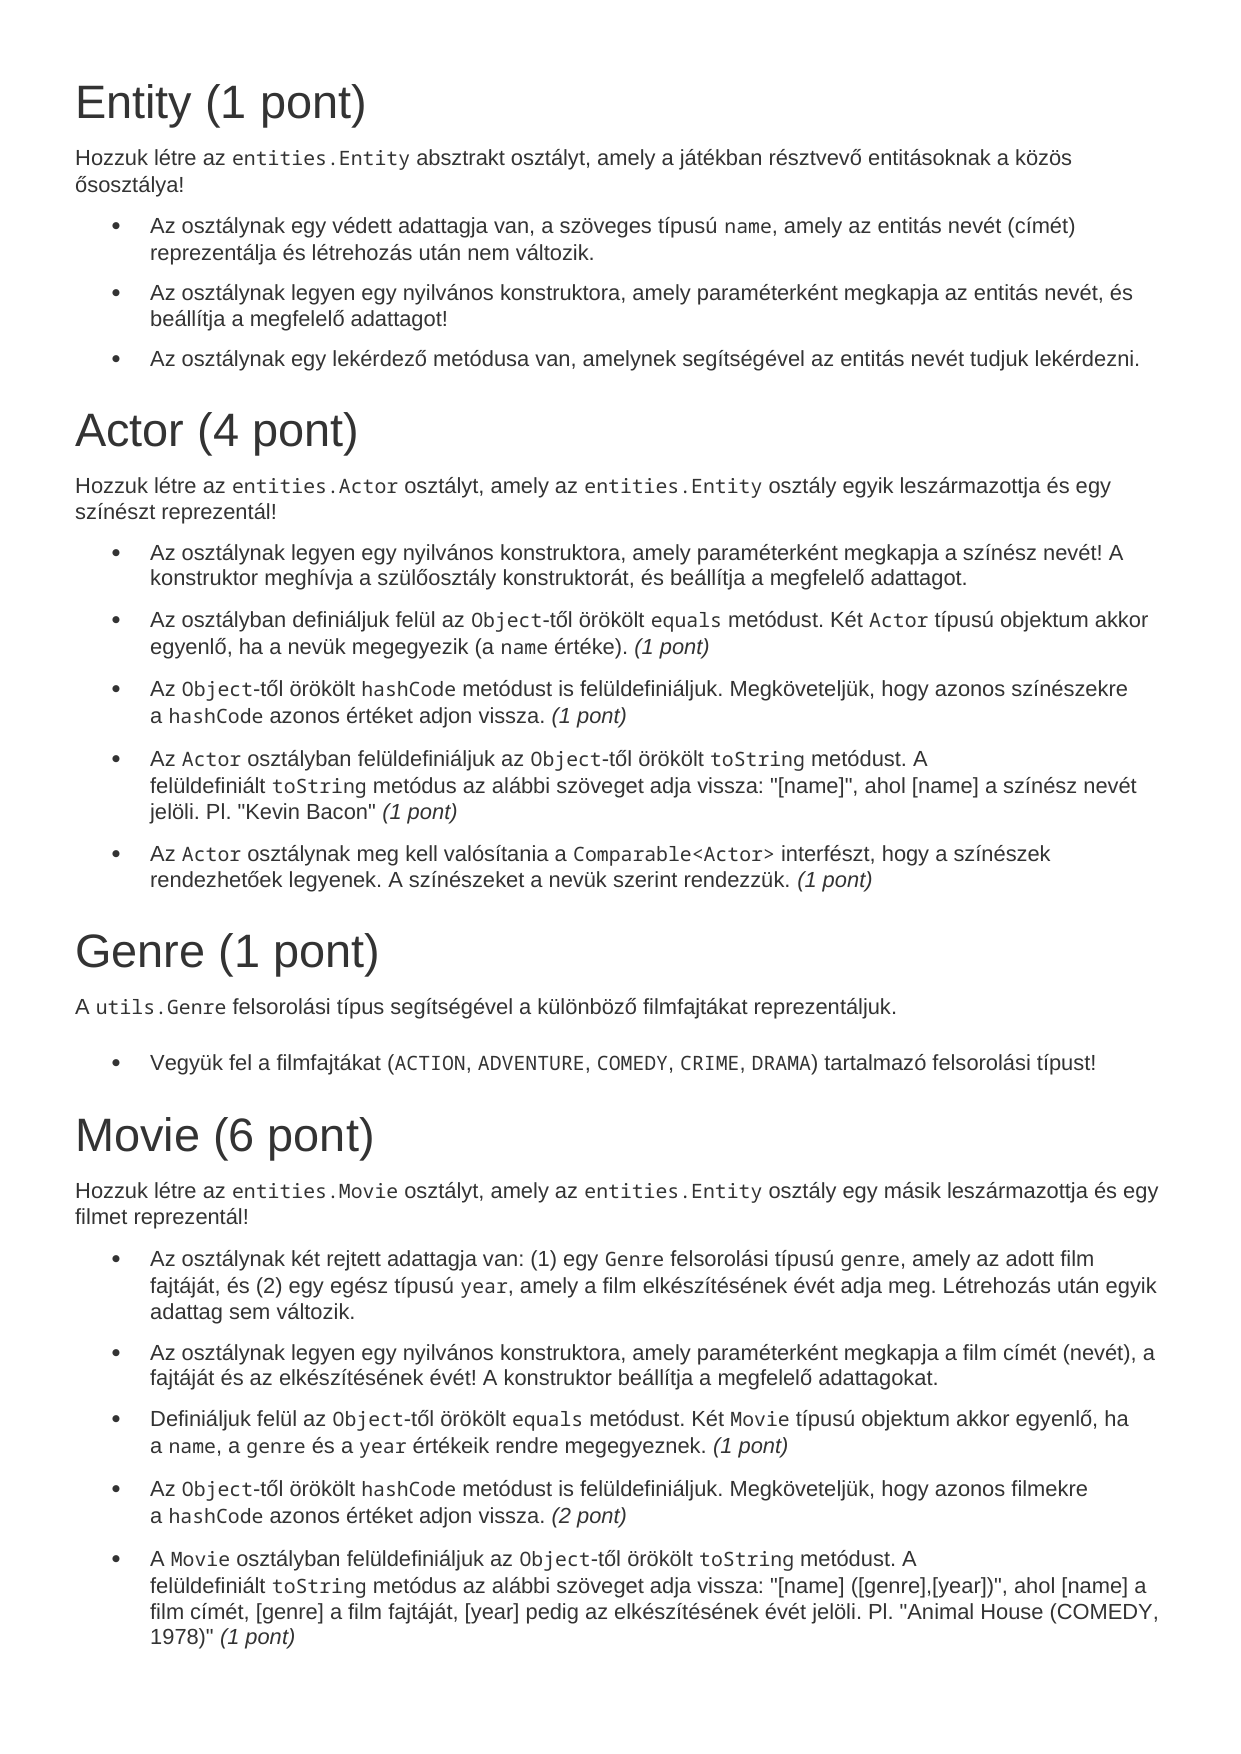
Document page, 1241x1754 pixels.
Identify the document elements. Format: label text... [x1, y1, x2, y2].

list Az osztálynak egy lekérdező metódusa van, amelynek segítségével az entitás nevét tudjuk lekérdezni. [112, 346, 1165, 371]
list Az osztálynak legyen egy nyilvános konstruktora, amely paraméterként megkapja a színész nevét! A konstruktor meghívja a szülőosztály konstruktorát, és beállítja a megfelelő adattagot. [112, 540, 1165, 591]
list Az osztályban definiáljuk felül az Object-től örökölt equals metódust. Két Actor típusú objektum akkor egyenlő, ha a nevük megegyezik (a name értéke). (1 pont) [112, 606, 1165, 660]
list Az osztálynak legyen egy nyilvános konstruktora, amely paraméterként megkapja az entitás nevét, és beállítja a megfelelő adattagot! [112, 280, 1165, 331]
text Hozzuk létre az entities.Movie osztályt, amely az entities.Entity osztály egy másik leszármazottja és egy filmet reprezentál! [75, 1177, 1165, 1229]
list Az osztálynak legyen egy nyilvános konstruktora, amely paraméterként megkapja a film címét (nevét), a fajtáját és az elkészítésének évét! A konstruktor beállítja a megfelelő adattagokat. [112, 1340, 1165, 1390]
list Az Actor osztálynak meg kell valósítania a Comparable<Actor> interfészt, hogy a színészek rendezhetőek legyenek. A színészeket a nevük szerint rendezzük. (1 pont) [112, 840, 1165, 892]
text Movie (6 pont) [75, 1107, 1165, 1161]
list Az osztálynak két rejtett adattagja van: (1) egy Genre felsorolási típusú genre, amely az adott film fajtáját, és (2) egy egész típusú year, amely a film elkészítésének évét adja meg. Létrehozás után egyik adattag sem változik. [112, 1245, 1165, 1324]
text Genre (1 pont) [75, 923, 1165, 977]
text Entity (1 pont) [75, 75, 1165, 129]
list A Movie osztályban felüldefiniáljuk az Object-től örökölt toString metódust. A felüldefiniált toString metódus az alábbi szöveget adja vissza: "[name] ([genre],[year])", ahol [name] a film címét, [genre] a film fajtáját, [year] pedig az elkészítésének évét jelöli. Pl. "Animal House (COMEDY, 1978)" (1 pont) [112, 1545, 1165, 1649]
list Definiáljuk felül az Object-től örökölt equals metódust. Két Movie típusú objektum akkor egyenlő, ha a name, a genre és a year értékeik rendre megegyeznek. (1 pont) [112, 1406, 1165, 1460]
text Hozzuk létre az entities.Entity absztrakt osztályt, amely a játékban résztvevő entitásoknak a közös ősosztálya! [75, 144, 1165, 197]
list Vegyük fel a filmfajtákat (ACTION, ADVENTURE, COMEDY, CRIME, DRAMA) tartalmazó felsorolási típust! [112, 1049, 1165, 1076]
text Hozzuk létre az entities.Actor osztályt, amely az entities.Entity osztály egyik leszármazottja és egy színészt reprezentál! [75, 472, 1165, 524]
list Az Object-től örökölt hashCode metódust is felüldefiniáljuk. Megköveteljük, hogy azonos színészekre a hashCode azonos értéket adjon vissza. (1 pont) [112, 676, 1165, 730]
list Az Object-től örökölt hashCode metódust is felüldefiniáljuk. Megköveteljük, hogy azonos filmekre a hashCode azonos értéket adjon vissza. (2 pont) [112, 1475, 1165, 1529]
list Az osztálynak egy védett adattagja van, a szöveges típusú name, amely az entitás nevét (címét) reprezentálja és létrehozás után nem változik. [112, 212, 1165, 264]
text A utils.Genre felsorolási típus segítségével a különböző filmfajtákat reprezentáljuk. [75, 993, 1165, 1020]
text Actor (4 pont) [75, 403, 1165, 457]
list Az Actor osztályban felüldefiniáljuk az Object-től örökölt toString metódust. A felüldefiniált toString metódus az alábbi szöveget adja vissza: "[name]", ahol [name] a színész nevét jelöli. Pl. "Kevin Bacon" (1 pont) [112, 745, 1165, 824]
